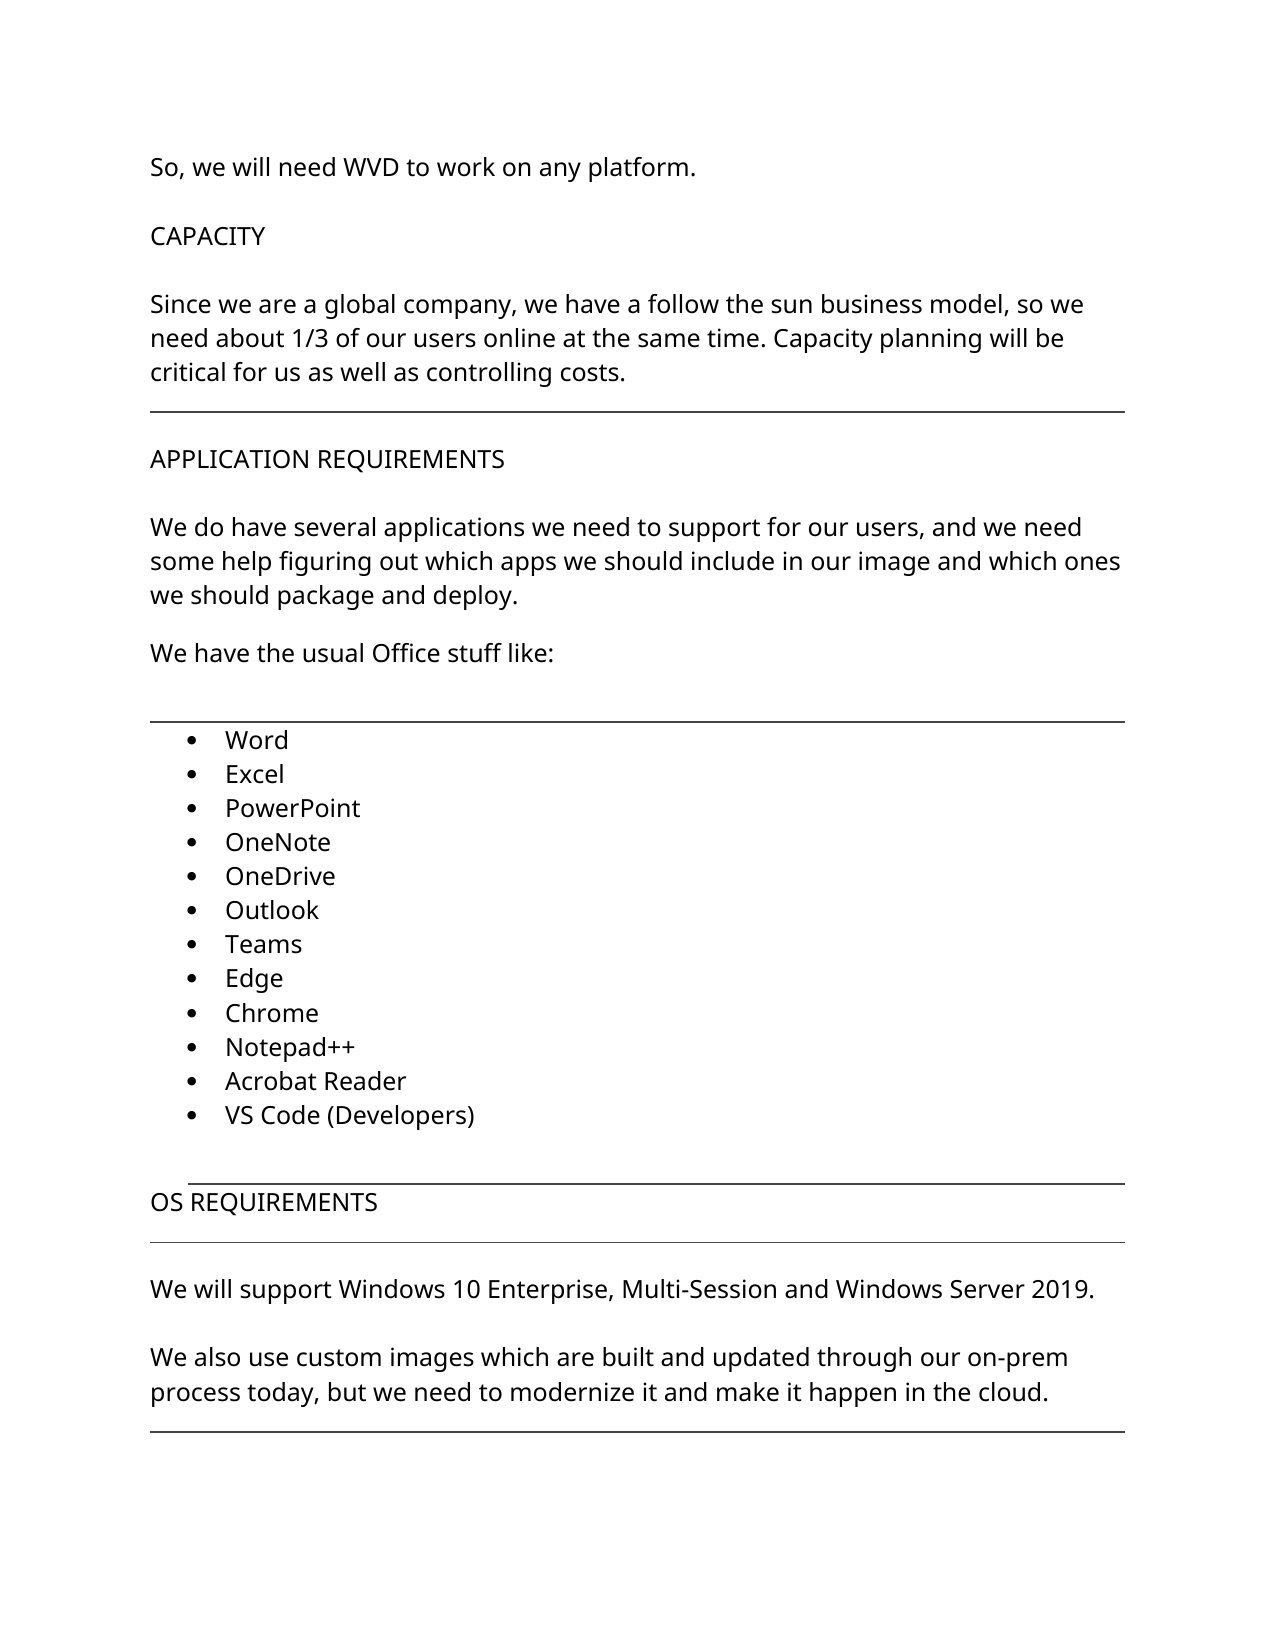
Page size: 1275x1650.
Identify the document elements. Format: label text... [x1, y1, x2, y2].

list VS Code (Developers) [187, 1097, 1125, 1185]
list OneNote [187, 825, 1125, 859]
text APPLICATION REQUIREMENTS [150, 442, 1125, 476]
text CAPACITY [150, 218, 1125, 252]
text OS REQUIREMENTS [150, 1185, 1125, 1242]
list Teams [187, 927, 1125, 961]
text We will support Windows 10 Enterprise, Multi-Session and Windows Server 2019. [150, 1272, 1125, 1306]
list Edge [187, 961, 1125, 995]
list Excel [187, 757, 1125, 791]
list Word [187, 723, 1125, 757]
text We do have several applications we need to support for our users, and we need some help figuring out which apps we should include in our image and which ones we should package and deploy. [150, 510, 1125, 612]
text We also use custom images which are built and updated through our on-prem process today, but we need to modernize it and make it happen in the cloud. [150, 1340, 1125, 1431]
list Outlook [187, 893, 1125, 927]
list OneDrive [187, 859, 1125, 893]
text So, we will need WVD to work on any platform. [150, 150, 1125, 184]
list Notepad++ [187, 1029, 1125, 1063]
list Chrome [187, 995, 1125, 1029]
list PowerPoint [187, 791, 1125, 825]
text Since we are a global company, we have a follow the sun business model, so we need about 1/3 of our users online at the same time. Capacity planning will be critical for us as well as controlling costs. [150, 286, 1125, 411]
list Acrobat Reader [187, 1063, 1125, 1097]
text We have the usual Office stuff like: [150, 635, 1125, 669]
